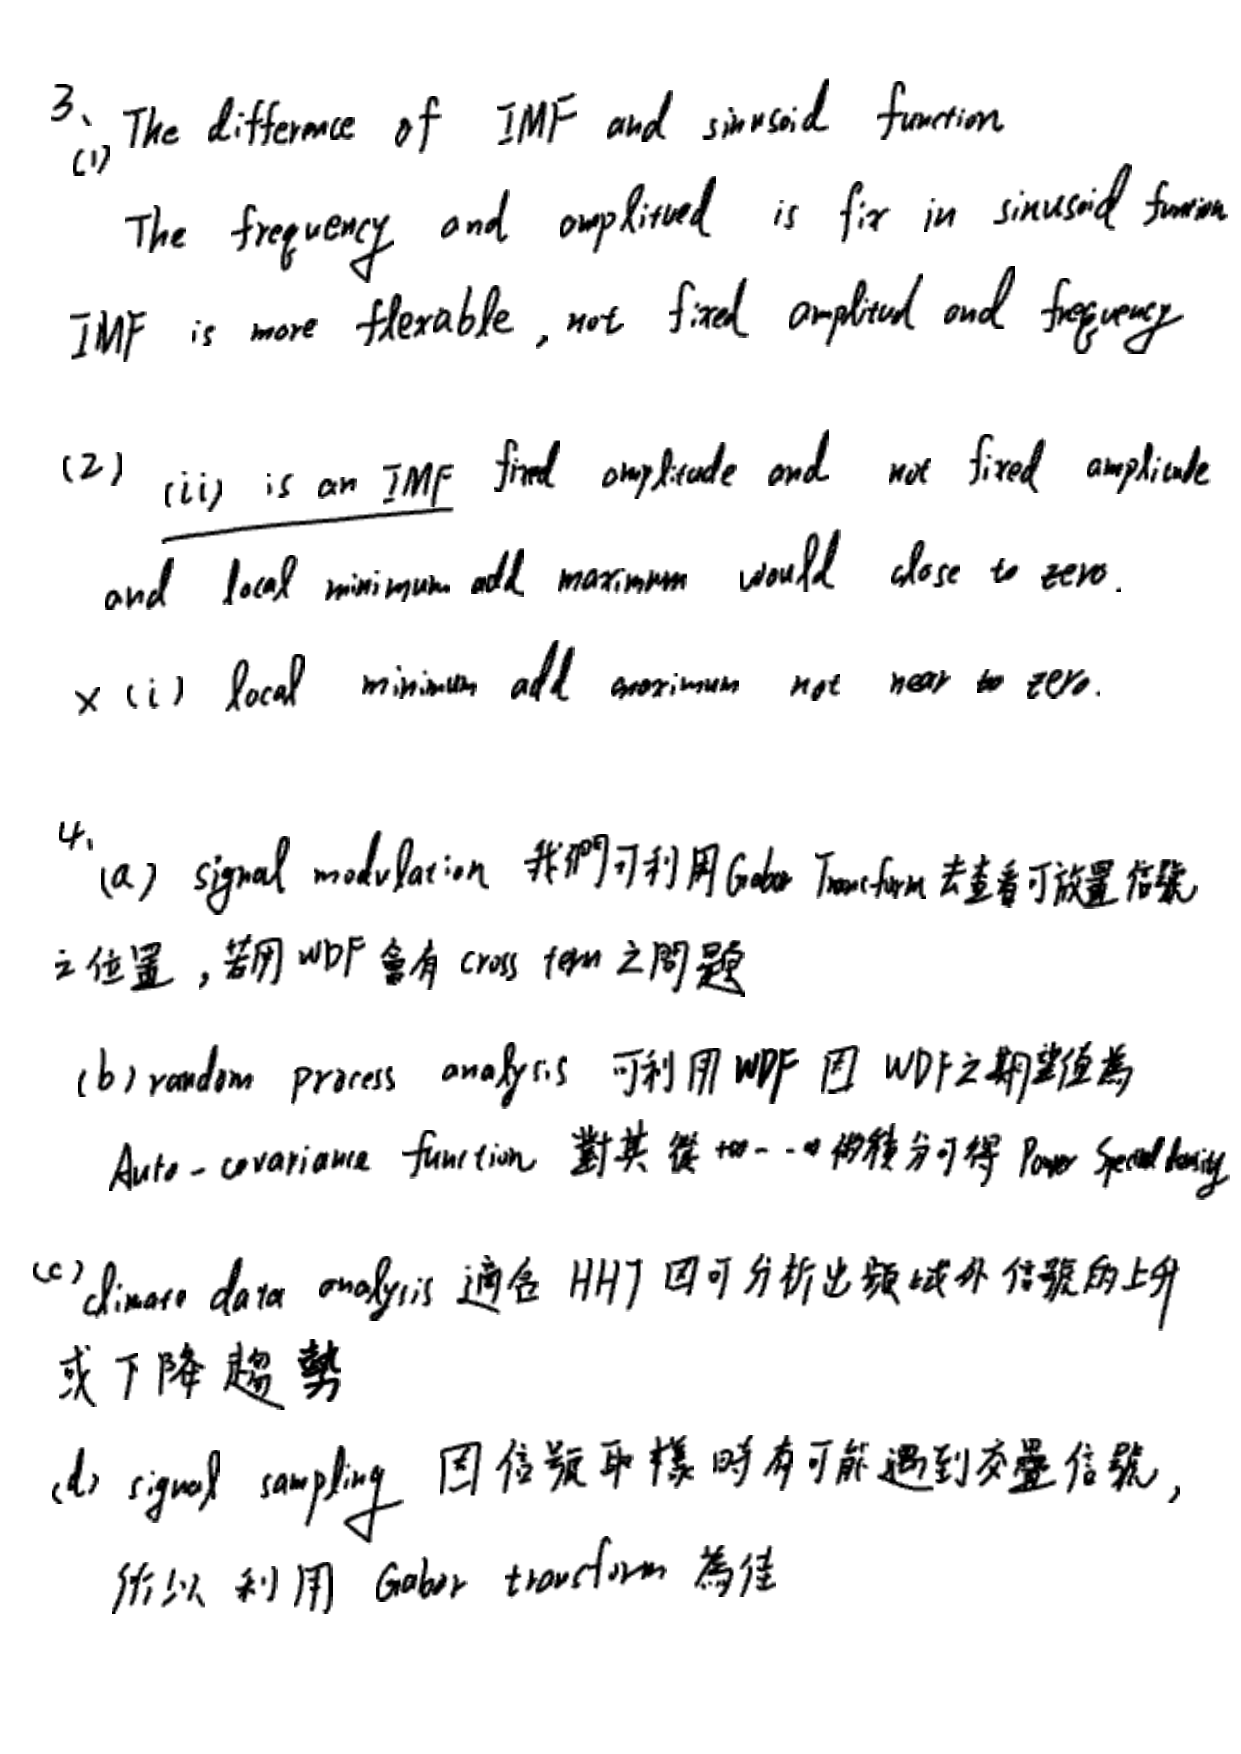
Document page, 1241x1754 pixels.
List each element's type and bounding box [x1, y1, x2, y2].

picture [442, 1042, 567, 1109]
picture [319, 1256, 433, 1321]
picture [105, 557, 174, 610]
picture [376, 1556, 468, 1602]
picture [877, 81, 1007, 140]
picture [497, 92, 577, 145]
picture [75, 687, 100, 716]
picture [115, 1353, 138, 1400]
picture [990, 558, 1020, 583]
picture [235, 1566, 278, 1605]
picture [192, 320, 216, 346]
picture [125, 205, 186, 253]
picture [127, 676, 183, 709]
picture [889, 670, 951, 697]
picture [567, 306, 624, 336]
picture [809, 1438, 1180, 1503]
picture [602, 442, 737, 499]
picture [231, 204, 394, 283]
picture [669, 277, 749, 338]
picture [222, 555, 298, 605]
picture [385, 575, 450, 602]
picture [440, 1438, 634, 1498]
picture [694, 1545, 776, 1597]
picture [1041, 562, 1121, 592]
picture [208, 96, 329, 146]
picture [63, 452, 122, 486]
picture [362, 665, 477, 699]
picture [815, 851, 926, 899]
picture [1027, 669, 1100, 699]
picture [524, 834, 795, 900]
picture [441, 189, 510, 244]
picture [158, 1342, 206, 1399]
picture [259, 1445, 404, 1545]
picture [101, 863, 156, 904]
picture [740, 528, 841, 592]
picture [768, 429, 829, 486]
picture [511, 640, 575, 704]
picture [1019, 1136, 1230, 1200]
picture [224, 654, 305, 714]
picture [471, 548, 524, 597]
picture [821, 1045, 860, 1094]
picture [751, 78, 829, 135]
picture [210, 1256, 285, 1316]
picture [1029, 859, 1198, 909]
picture [318, 477, 357, 499]
picture [330, 117, 355, 140]
picture [123, 106, 181, 148]
picture [109, 1141, 372, 1191]
picture [51, 84, 92, 126]
picture [1142, 180, 1228, 227]
picture [291, 1066, 395, 1106]
picture [840, 181, 891, 244]
picture [1087, 442, 1211, 494]
picture [570, 1258, 643, 1312]
picture [325, 570, 381, 603]
picture [267, 473, 294, 498]
picture [128, 1450, 220, 1523]
picture [59, 821, 93, 853]
picture [193, 836, 290, 915]
picture [668, 1131, 770, 1174]
picture [356, 285, 514, 346]
picture [1041, 278, 1184, 354]
picture [560, 176, 716, 256]
picture [505, 1536, 667, 1599]
picture [199, 934, 437, 990]
picture [55, 942, 176, 993]
picture [494, 439, 560, 492]
picture [536, 335, 548, 349]
picture [774, 200, 799, 230]
picture [889, 458, 931, 485]
picture [613, 1048, 799, 1104]
picture [924, 198, 958, 232]
picture [570, 1119, 648, 1179]
picture [52, 1447, 99, 1504]
picture [702, 107, 747, 140]
picture [649, 1435, 694, 1489]
picture [70, 310, 147, 362]
picture [161, 461, 456, 544]
picture [59, 1345, 97, 1407]
picture [78, 1044, 254, 1097]
picture [558, 568, 687, 594]
picture [944, 266, 1015, 329]
picture [977, 669, 1004, 693]
picture [73, 145, 110, 176]
picture [607, 90, 673, 142]
picture [993, 163, 1132, 231]
picture [886, 1041, 1135, 1104]
picture [968, 434, 1046, 493]
picture [789, 273, 923, 347]
picture [402, 1130, 537, 1179]
picture [544, 940, 745, 997]
picture [611, 673, 739, 701]
picture [455, 1255, 539, 1315]
picture [294, 1562, 333, 1614]
picture [713, 1435, 793, 1491]
picture [250, 318, 318, 344]
picture [940, 854, 1019, 908]
picture [461, 951, 519, 981]
picture [665, 1253, 1180, 1331]
picture [223, 1339, 341, 1410]
picture [314, 829, 489, 895]
picture [395, 96, 442, 154]
picture [790, 674, 840, 701]
picture [786, 1123, 1002, 1187]
picture [891, 540, 960, 590]
picture [33, 1260, 186, 1319]
picture [112, 1562, 205, 1614]
